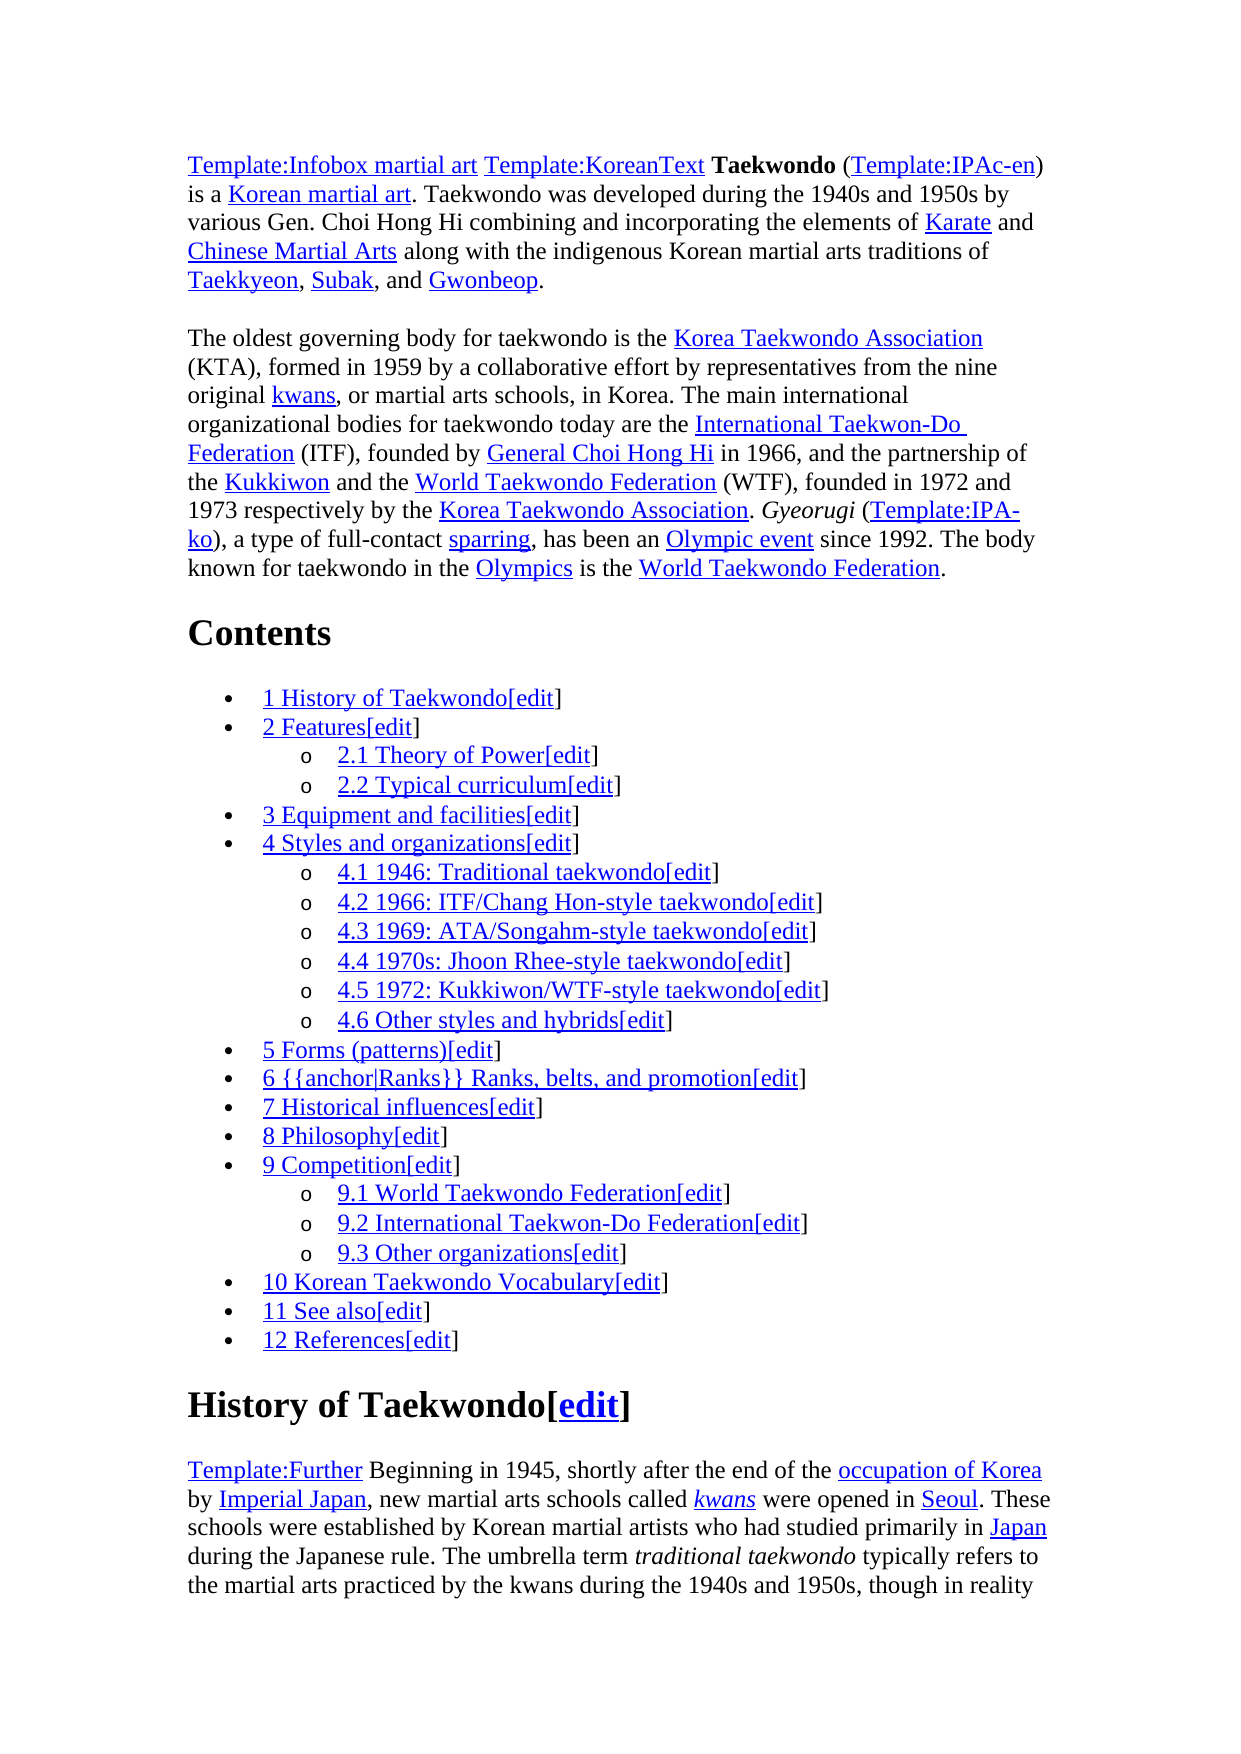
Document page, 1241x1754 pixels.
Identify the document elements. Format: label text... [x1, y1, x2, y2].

list 10 Korean Taekwondo Vocabulary[edit] [225, 1267, 1053, 1296]
list 9 Competition[edit] [225, 1150, 1053, 1178]
list 8 Philosophy[edit] [225, 1121, 1053, 1150]
list 9.2 International Taekwon-Do Federation[edit] [300, 1208, 1053, 1238]
text The oldest governing body for taekwondo is the Korea Taekwondo Association (KTA), formed in 1959 by a collaborative effort by representatives from the nine original kwans, or martial arts schools, in Korea. The main international organizational bodies for taekwondo today are the International Taekwon-Do Federation (ITF), founded by General Choi Hong Hi in 1966, and the partnership of the Kukkiwon and the World Taekwondo Federation (WTF), founded in 1972 and 1973 respectively by the Korea Taekwondo Association. Gyeorugi (Template:IPA-ko), a type of full-contact sparring, has been an Olympic event since 1992. The body known for taekwondo in the Olympics is the World Taekwondo Federation. [187, 323, 1053, 582]
list 5 Forms (patterns)[edit] [225, 1035, 1053, 1063]
text Template:Infobox martial art Template:KoreanText Taekwondo (Template:IPAc-en) is a Korean martial art. Taekwondo was developed during the 1940s and 1950s by various Gen. Choi Hong Hi combining and incorporating the elements of Karate and Chinese Martial Arts along with the indigenous Korean martial arts traditions of Taekkyeon, Subak, and Gwonbeop. [187, 150, 1053, 294]
subtitle History of Taekwondo[edit] [187, 1383, 1053, 1426]
list 1 History of Taekwondo[edit] [225, 683, 1053, 712]
list 3 Equipment and facilities[edit] [225, 800, 1053, 828]
list 4.1 1946: Traditional taekwondo[edit] [300, 857, 1053, 887]
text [187, 1455, 1053, 1599]
list 7 Historical influences[edit] [225, 1092, 1053, 1121]
list 4.6 Other styles and hybrids[edit] [300, 1005, 1053, 1035]
list 9.1 World Taekwondo Federation[edit] [300, 1178, 1053, 1208]
list 11 See also[edit] [225, 1296, 1053, 1325]
list 2.1 Theory of Power[edit] [300, 741, 1053, 770]
list 2.2 Typical curriculum[edit] [300, 770, 1053, 800]
list 12 References[edit] [225, 1325, 1053, 1353]
list 4.2 1966: ITF/Chang Hon-style taekwondo[edit] [300, 887, 1053, 916]
list 4.4 1970s: Jhoon Rhee-style taekwondo[edit] [300, 946, 1053, 976]
subtitle Contents [187, 611, 1053, 654]
list 6 {{anchor|Ranks}} Ranks, belts, and promotion[edit] [225, 1063, 1053, 1092]
list 9.3 Other organizations[edit] [300, 1238, 1053, 1267]
list 4 Styles and organizations[edit] [225, 828, 1053, 857]
list 2 Features[edit] [225, 712, 1053, 741]
list 4.5 1972: Kukkiwon/WTF-style taekwondo[edit] [300, 976, 1053, 1005]
list 4.3 1969: ATA/Songahm-style taekwondo[edit] [300, 916, 1053, 946]
